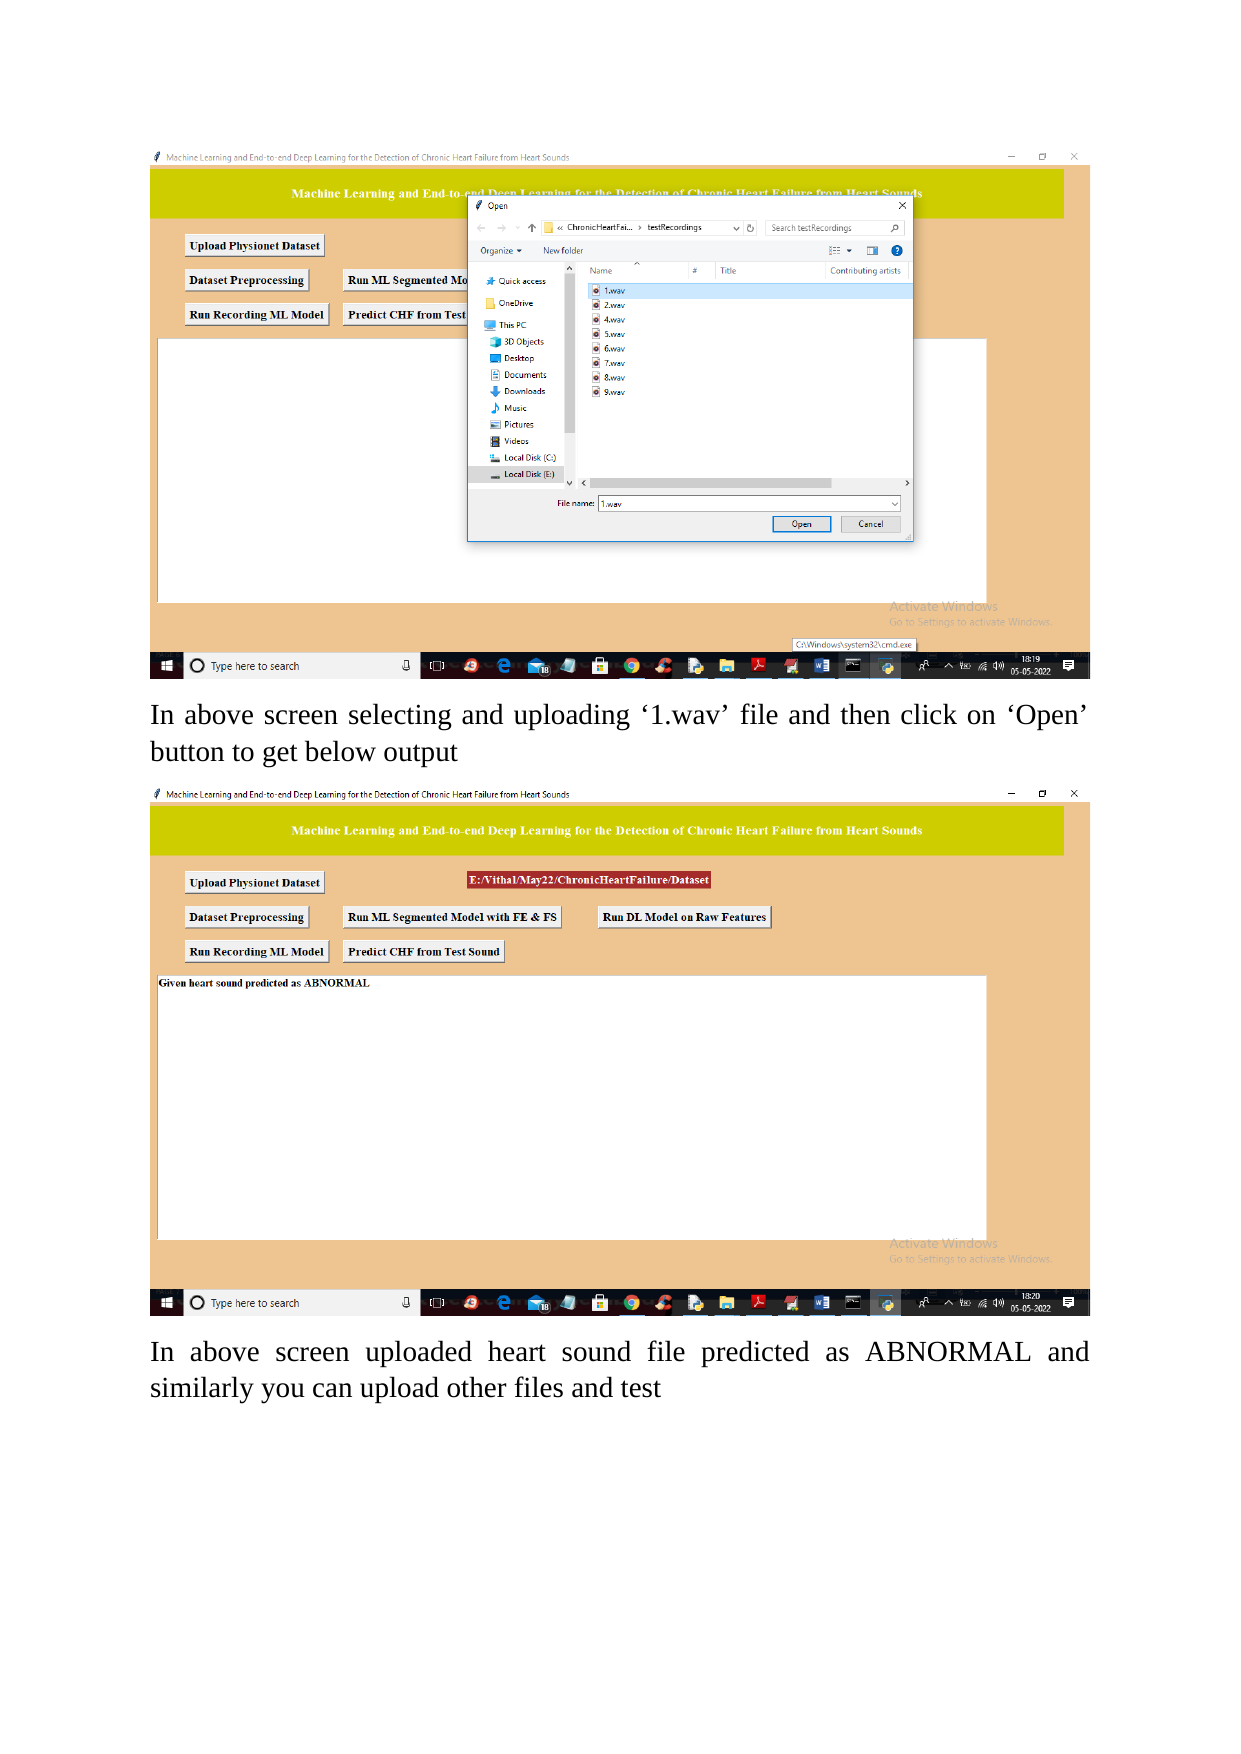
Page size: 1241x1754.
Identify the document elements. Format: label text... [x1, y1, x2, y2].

text In above screen uploaded heart sound file predicted as ABNORMAL and similarly you can upload other files and test [150, 1334, 1090, 1404]
picture [150, 786, 1091, 1316]
picture [150, 150, 1091, 679]
text In above screen selecting and uploading ‘1.wav’ file and then click on ‘Open’ button to get below output [150, 697, 1090, 767]
